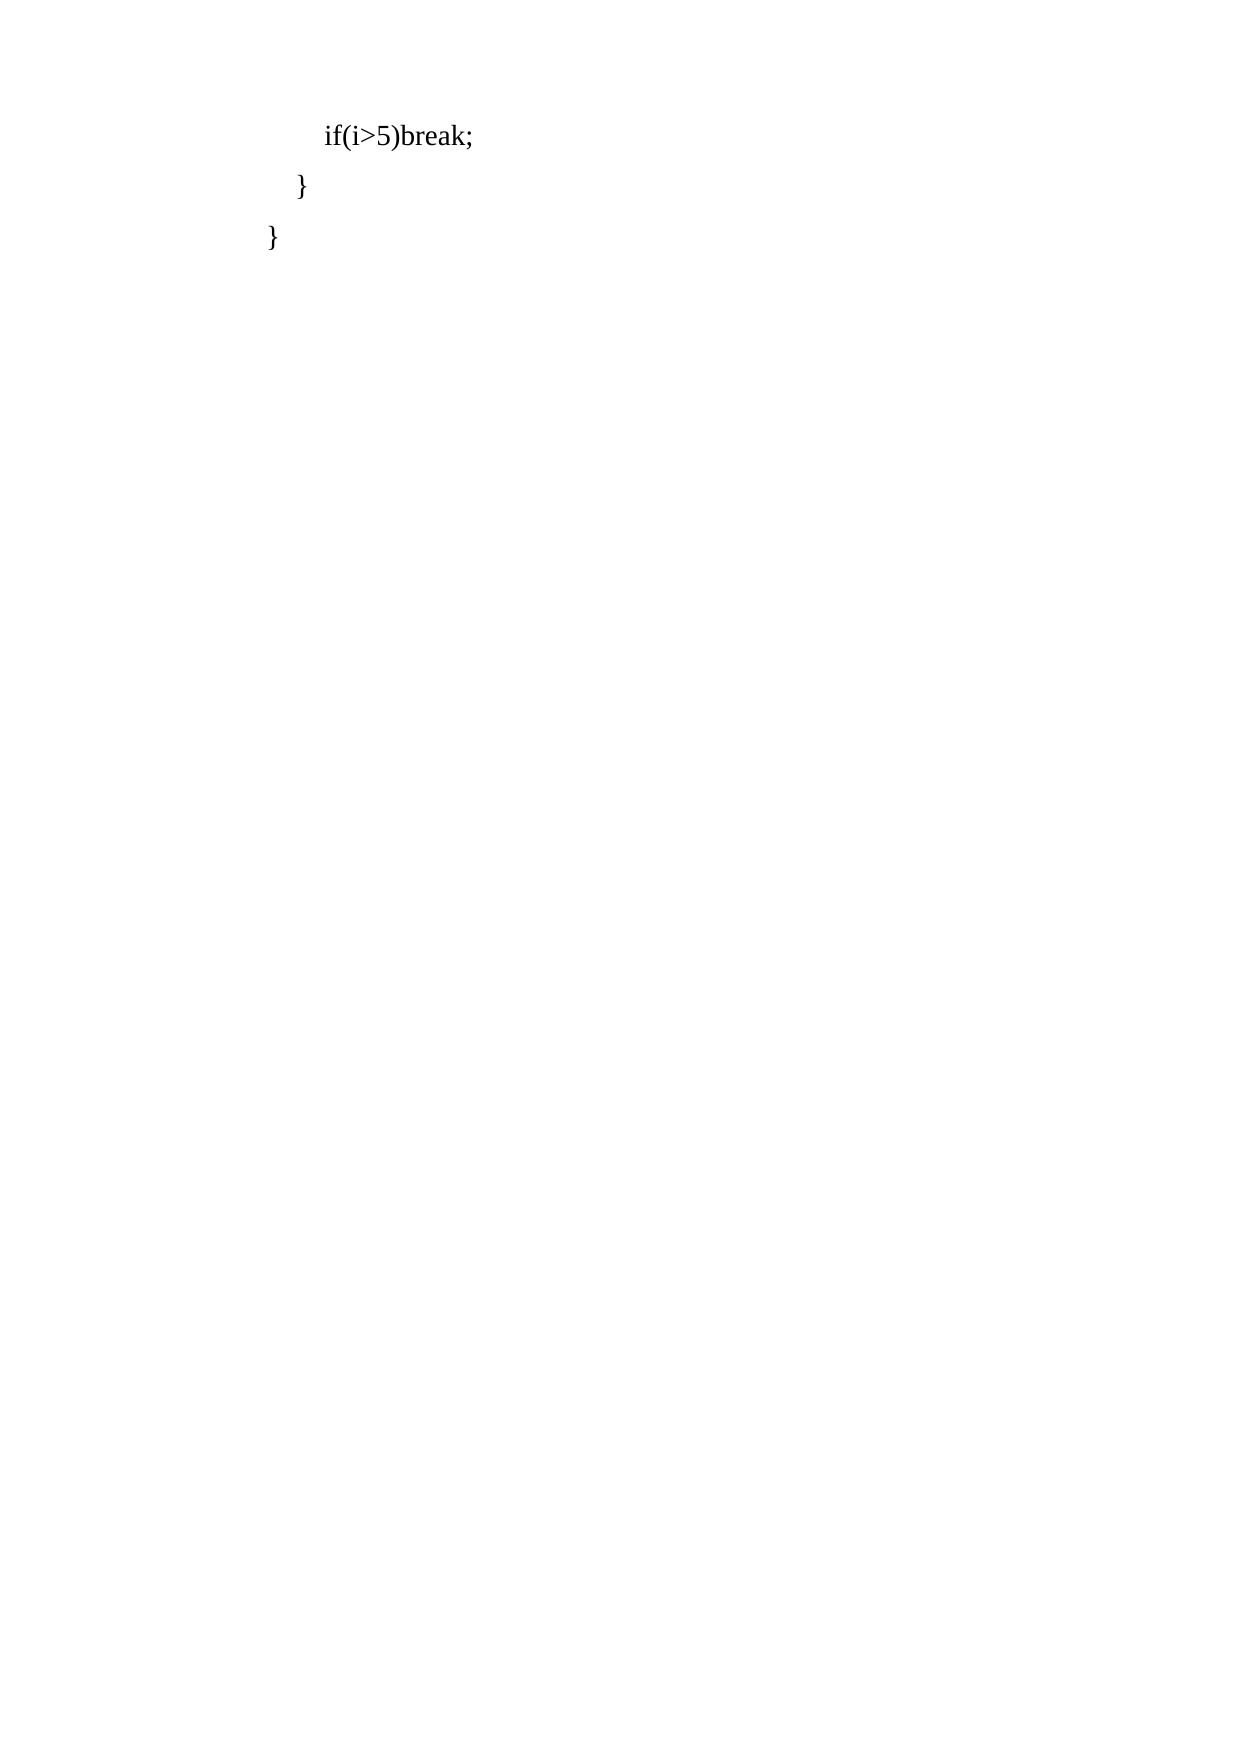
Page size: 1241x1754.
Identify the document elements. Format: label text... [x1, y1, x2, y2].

text if(i>5)break; [177, 118, 1152, 152]
text } [177, 168, 1152, 202]
text } [177, 219, 1152, 252]
